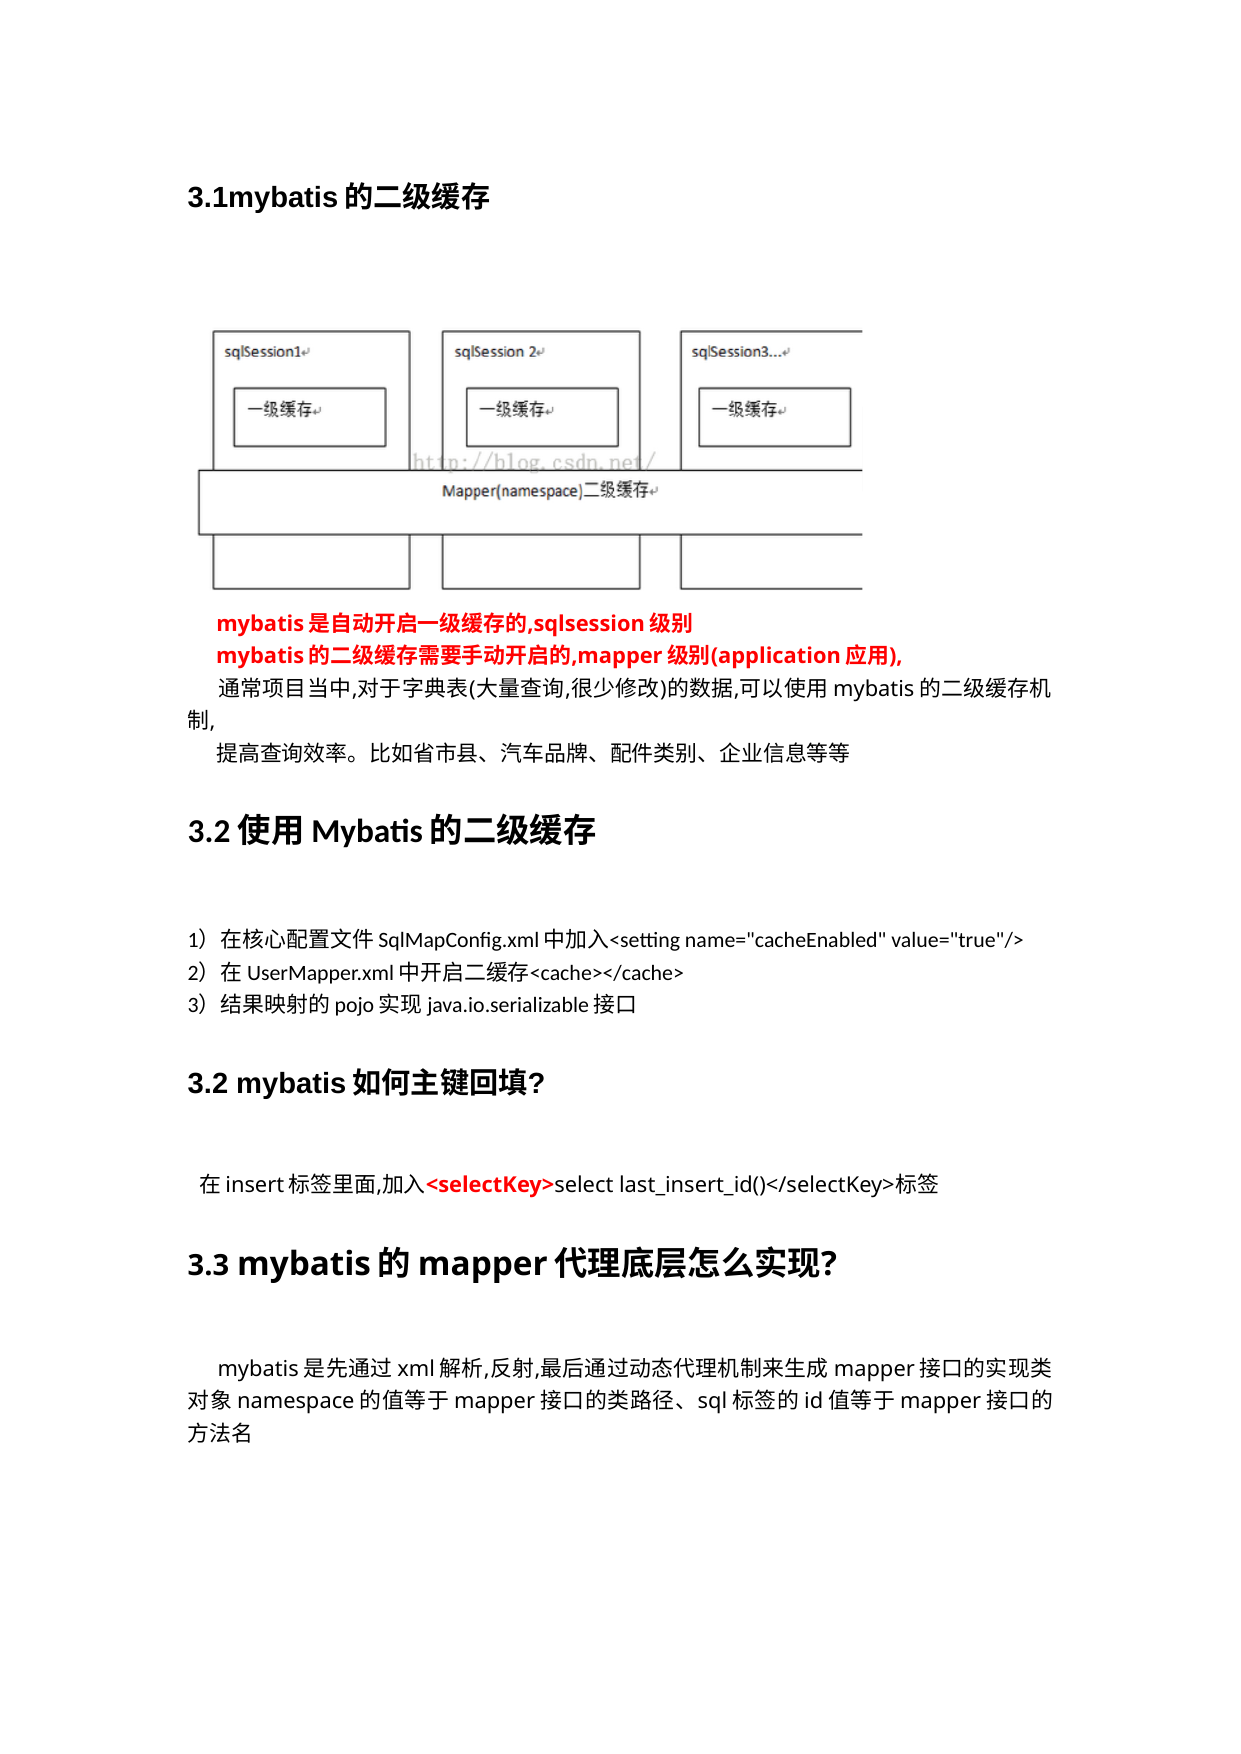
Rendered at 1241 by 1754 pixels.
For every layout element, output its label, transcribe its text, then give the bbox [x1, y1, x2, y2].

subtitle 3.2 使用Mybatis的二级缓存 [187, 795, 1053, 860]
text mybatis是先通过xml解析,反射,最后通过动态代理机制来生成mapper接口的实现类对象namespace的值等于mapper接口的类路径、sql标签的id值等于mapper接口的方法名 [187, 1350, 1053, 1448]
text 在insert标签里面,加入<selectKey>select last_insert_id()</selectKey>标签 [187, 1167, 1053, 1199]
text 1）在核心配置文件SqlMapConfig.xml中加入<setting name="cacheEnabled" value="true"/> [187, 922, 1053, 954]
text mybatis的二级缓存需要手动开启的,mapper级别(application应用), [187, 638, 1053, 670]
text 3）结果映射的pojo实现 java.io.serializable接口 [187, 987, 1053, 1019]
text 通常项目当中,对于字典表(大量查询,很少修改)的数据,可以使用mybatis的二级缓存机制, [187, 670, 1053, 735]
text 2）在UserMapper.xml中开启二缓存<cache></cache> [187, 954, 1053, 987]
subtitle 3.1mybatis的二级缓存 [187, 162, 1053, 227]
picture [197, 327, 863, 591]
text 提高查询效率。比如省市县、汽车品牌、配件类别、企业信息等等 [187, 735, 1053, 768]
subtitle 3.2 mybatis如何主键回填? [187, 1048, 1053, 1113]
text mybatis是自动开启一级缓存的,sqlsession级别 [187, 605, 1053, 638]
subtitle 3.3 mybatis的mapper代理底层怎么实现? [187, 1228, 1053, 1293]
